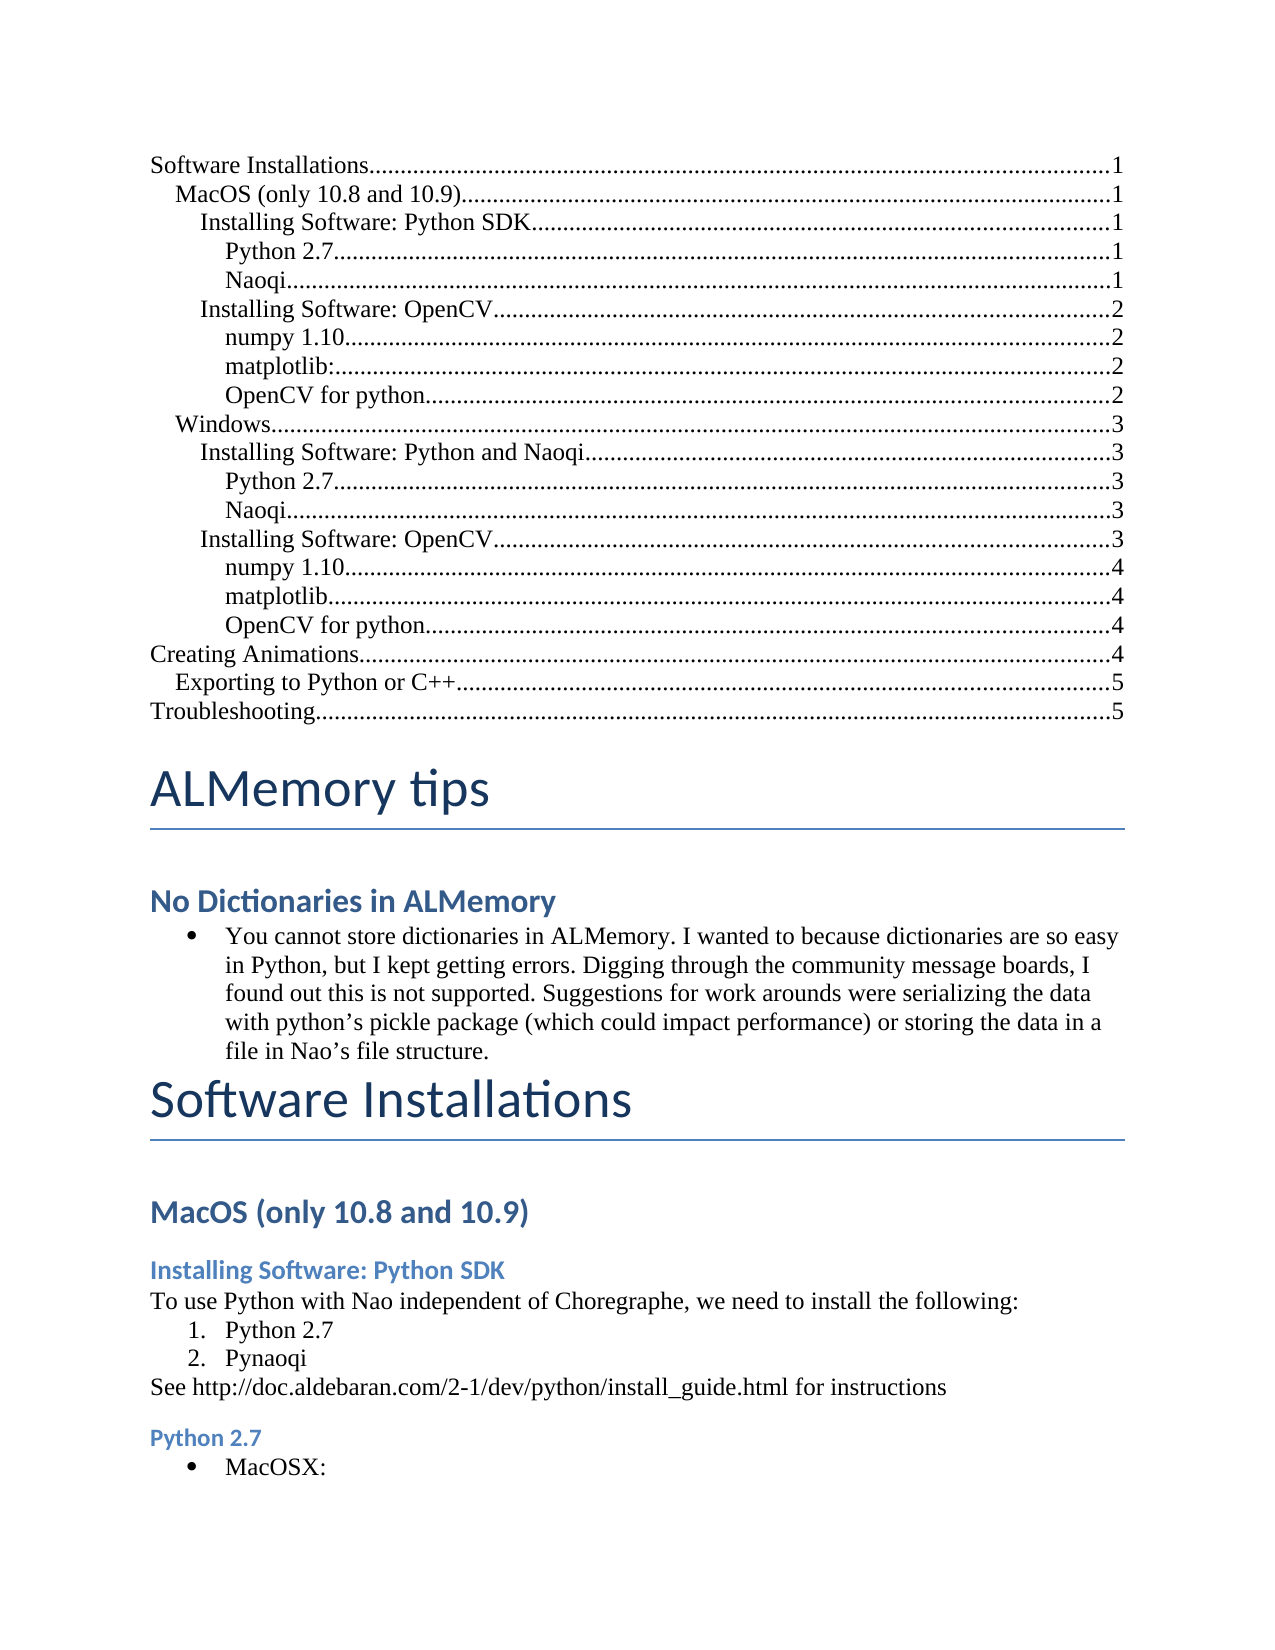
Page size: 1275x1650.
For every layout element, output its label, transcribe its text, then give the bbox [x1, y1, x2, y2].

text numpy 1.10 4 [225, 552, 1125, 581]
text matplotlib 4 [225, 581, 1125, 610]
text See http://doc.aldebaran.com/2-1/dev/python/install_guide.html for instructions [150, 1372, 1125, 1401]
list You cannot store dictionaries in ALMemory. I wanted to because dictionaries are so easy in Python, but I kept getting errors. Digging through the community message boards, I found out this is not supported. Suggestions for work arounds were serializing the data with python’s pickle package (which could impact performance) or storing the data in a file in Nao’s file structure. [187, 921, 1125, 1065]
text OpenCV for python 2 [225, 380, 1125, 409]
text numpy 1.10 2 [225, 322, 1125, 351]
subtitle Software Installations [150, 1065, 1125, 1139]
text To use Python with Nao independent of Choregraphe, we need to install the following: [150, 1286, 1125, 1315]
text Naoqi 1 [225, 265, 1125, 294]
subtitle No Dictionaries in ALMemory [150, 880, 1125, 921]
text Exporting to Python or C++ 5 [175, 667, 1125, 696]
text OpenCV for python 4 [225, 610, 1125, 639]
text Installing Software: Python SDK 1 [200, 207, 1125, 236]
text Installing Software: OpenCV 3 [200, 524, 1125, 552]
list Pynaoqi [187, 1343, 1125, 1372]
text MacOS (only 10.8 and 10.9) 1 [175, 179, 1125, 207]
subtitle ALMemory tips [150, 754, 1125, 828]
text Windows 3 [175, 409, 1125, 437]
list MacOSX: [187, 1452, 1125, 1481]
text Installing Software: Python and Naoqi 3 [200, 437, 1125, 466]
text matplotlib: 2 [225, 351, 1125, 380]
subtitle MacOS (only 10.8 and 10.9) [150, 1191, 1125, 1232]
subtitle Installing Software: Python SDK [150, 1253, 1125, 1286]
list Python 2.7 [187, 1315, 1125, 1343]
text Naoqi 3 [225, 495, 1125, 524]
text Creating Animations 4 [150, 639, 1125, 667]
text Python 2.7 1 [225, 236, 1125, 265]
text Software Installations 1 [150, 150, 1125, 179]
text Troubleshooting 5 [150, 696, 1125, 725]
subtitle Python 2.7 [150, 1422, 1125, 1452]
text Python 2.7 3 [225, 466, 1125, 495]
text Installing Software: OpenCV 2 [200, 294, 1125, 322]
